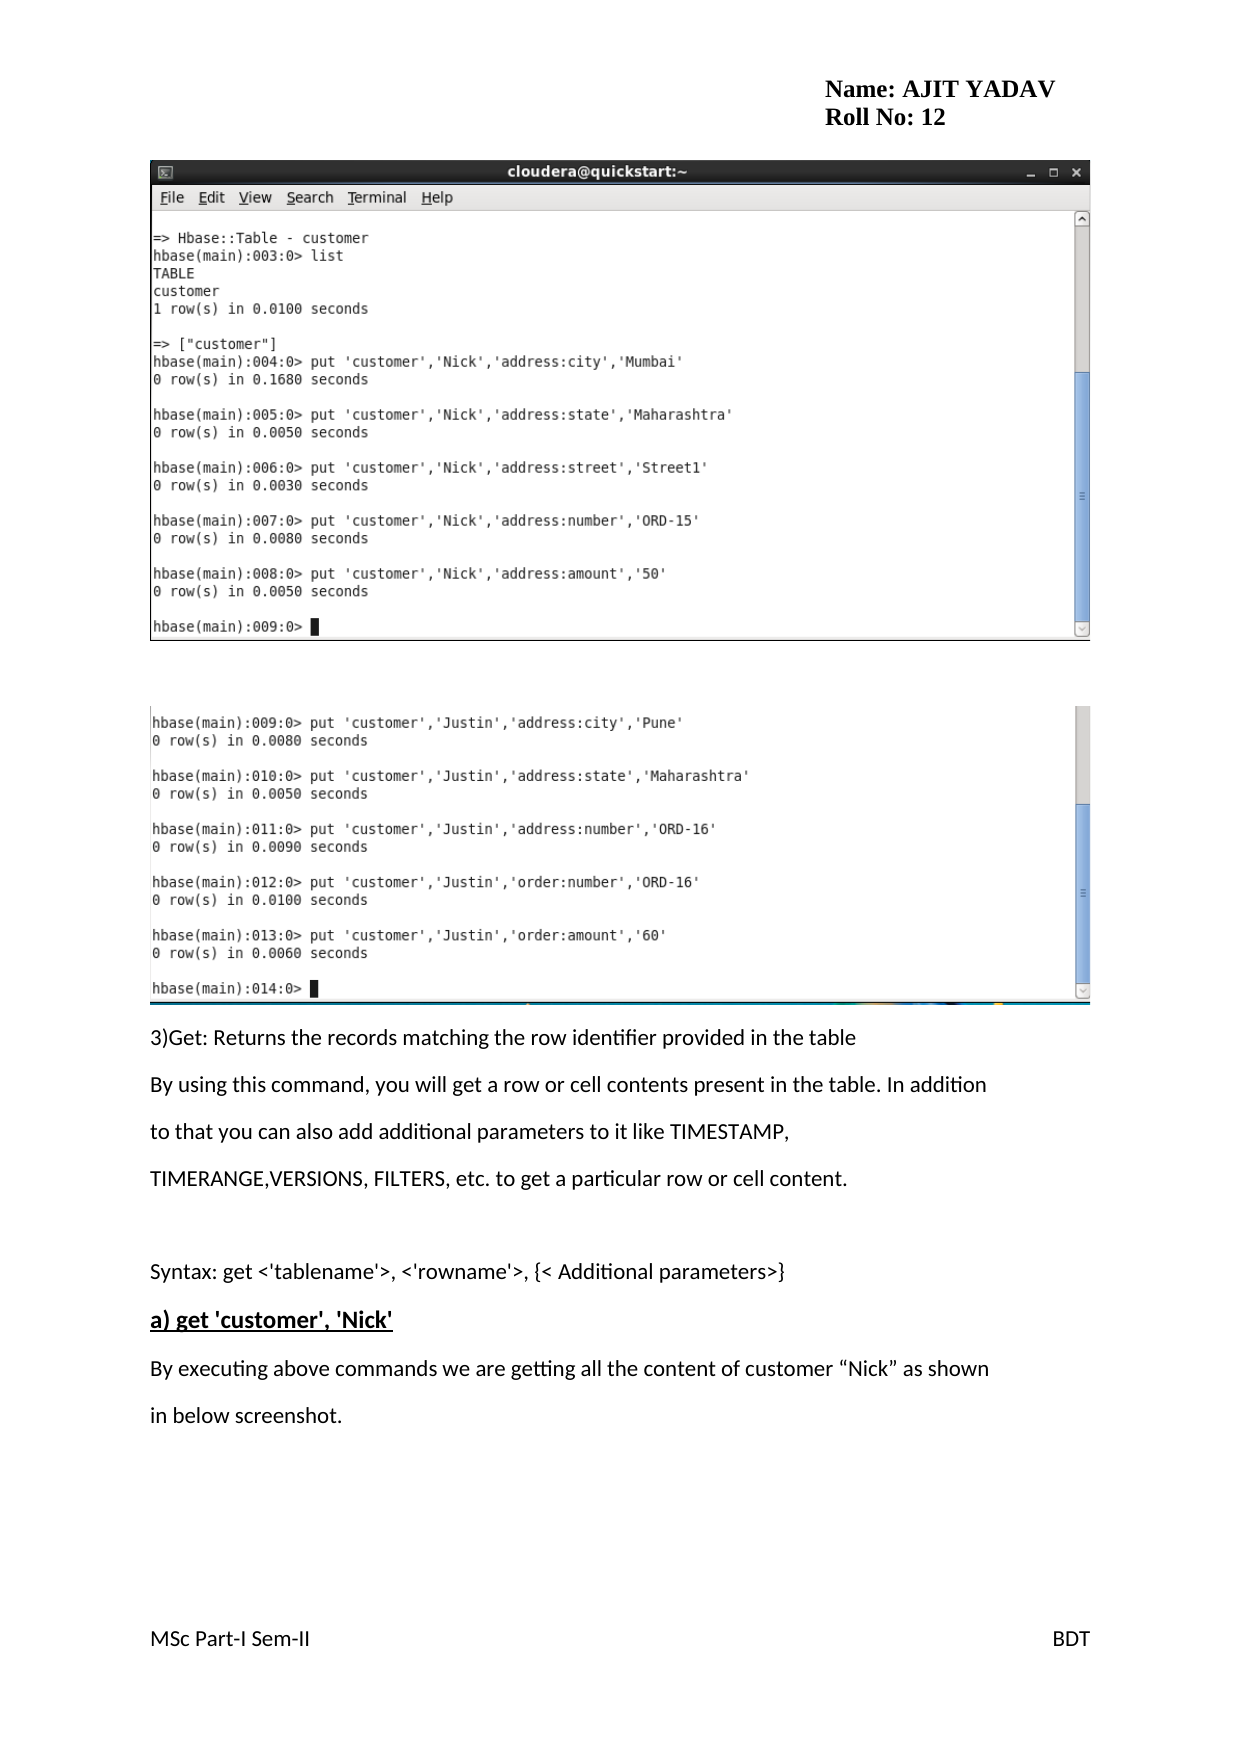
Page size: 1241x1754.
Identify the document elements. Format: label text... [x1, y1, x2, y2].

picture [150, 160, 1091, 641]
text to that you can also add additional parameters to it like TIMESTAMP, [150, 1117, 1090, 1145]
text a) get 'customer', 'Nick' [150, 1304, 1090, 1335]
text TIMERANGE,VERSIONS, FILTERS, etc. to get a particular row or cell content. [150, 1164, 1090, 1192]
text 3)Get: Returns the records matching the row identifier provided in the table [150, 1023, 1090, 1051]
text in below screenshot. [150, 1401, 1090, 1429]
text By using this command, you will get a row or cell contents present in the table. In addition [150, 1070, 1090, 1098]
text Syntax: get <'tablename'>, <'rowname'>, {< Additional parameters>} [150, 1257, 1090, 1285]
picture [150, 706, 1091, 1005]
text By executing above commands we are getting all the content of customer “Nick” as shown [150, 1354, 1090, 1382]
